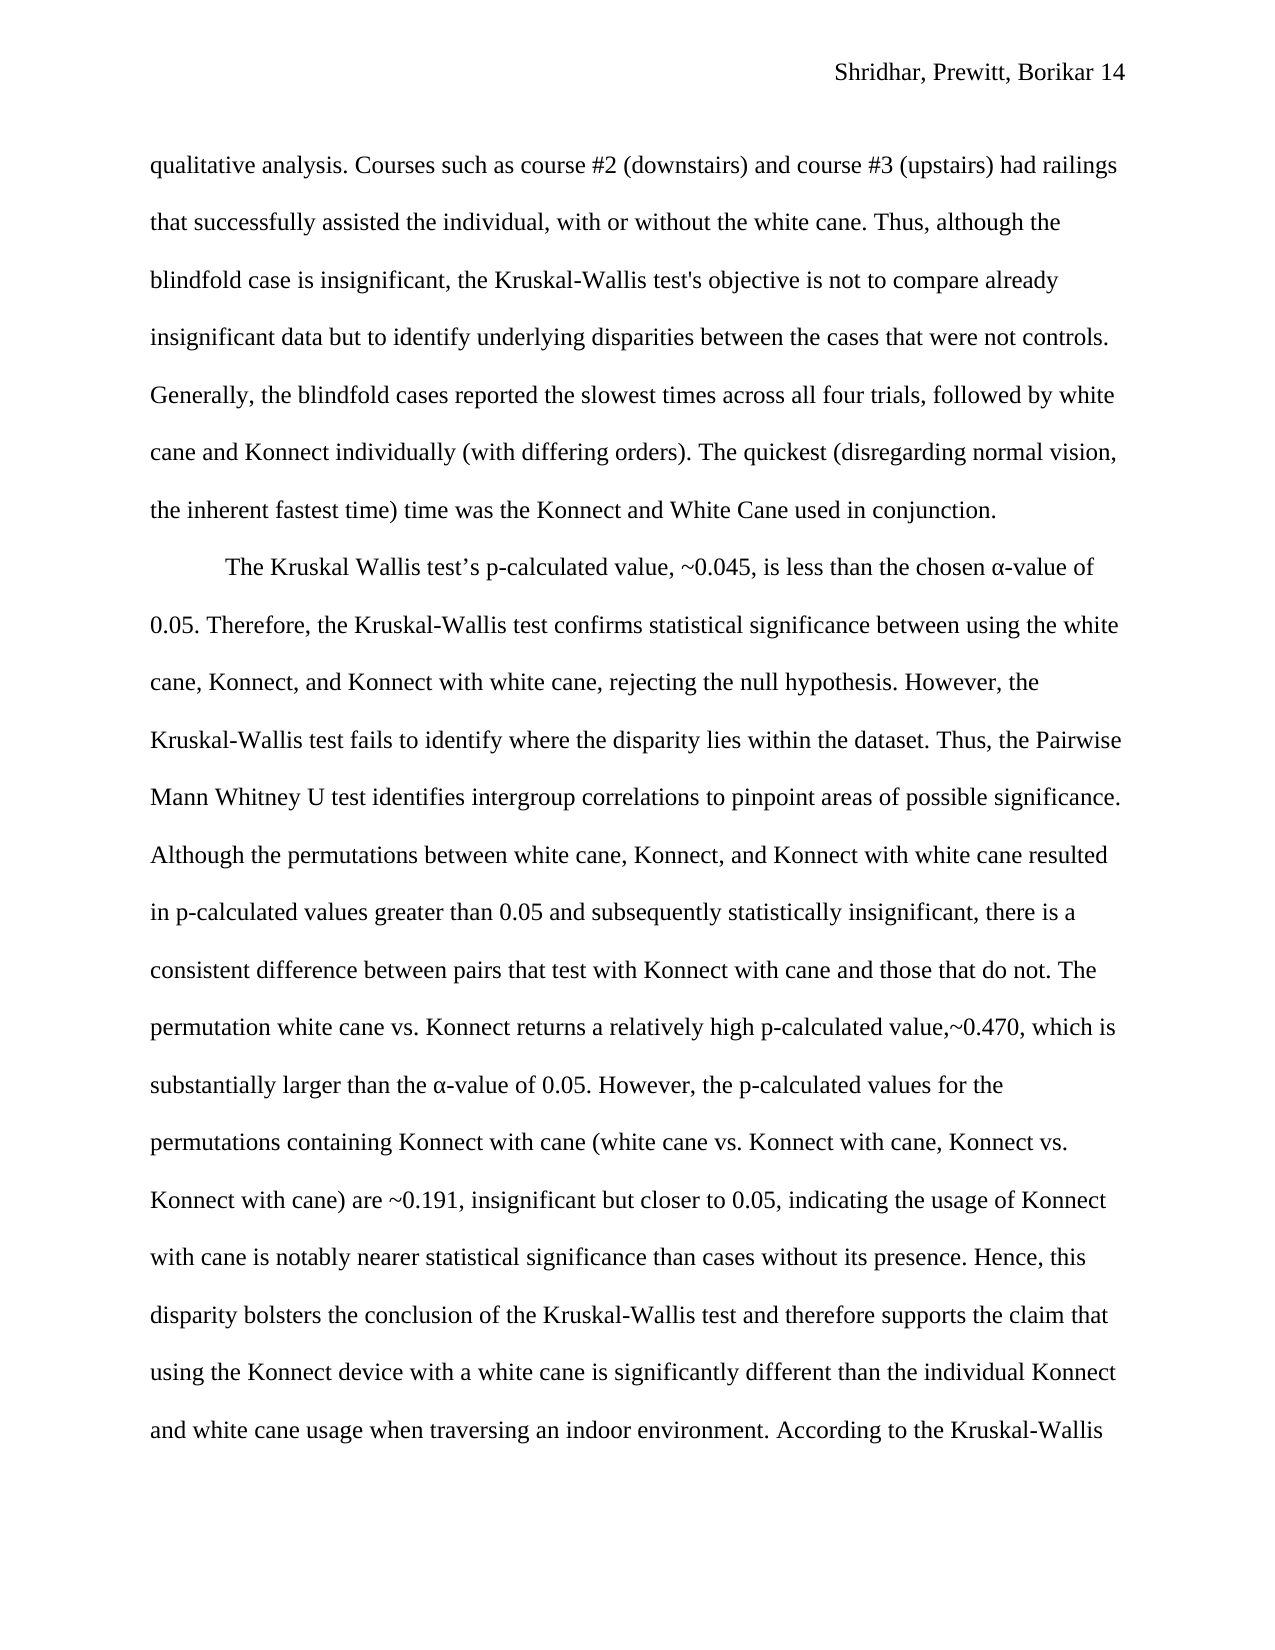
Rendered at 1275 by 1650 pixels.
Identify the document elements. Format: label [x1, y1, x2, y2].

text [150, 150, 1125, 524]
text [150, 552, 1125, 1444]
